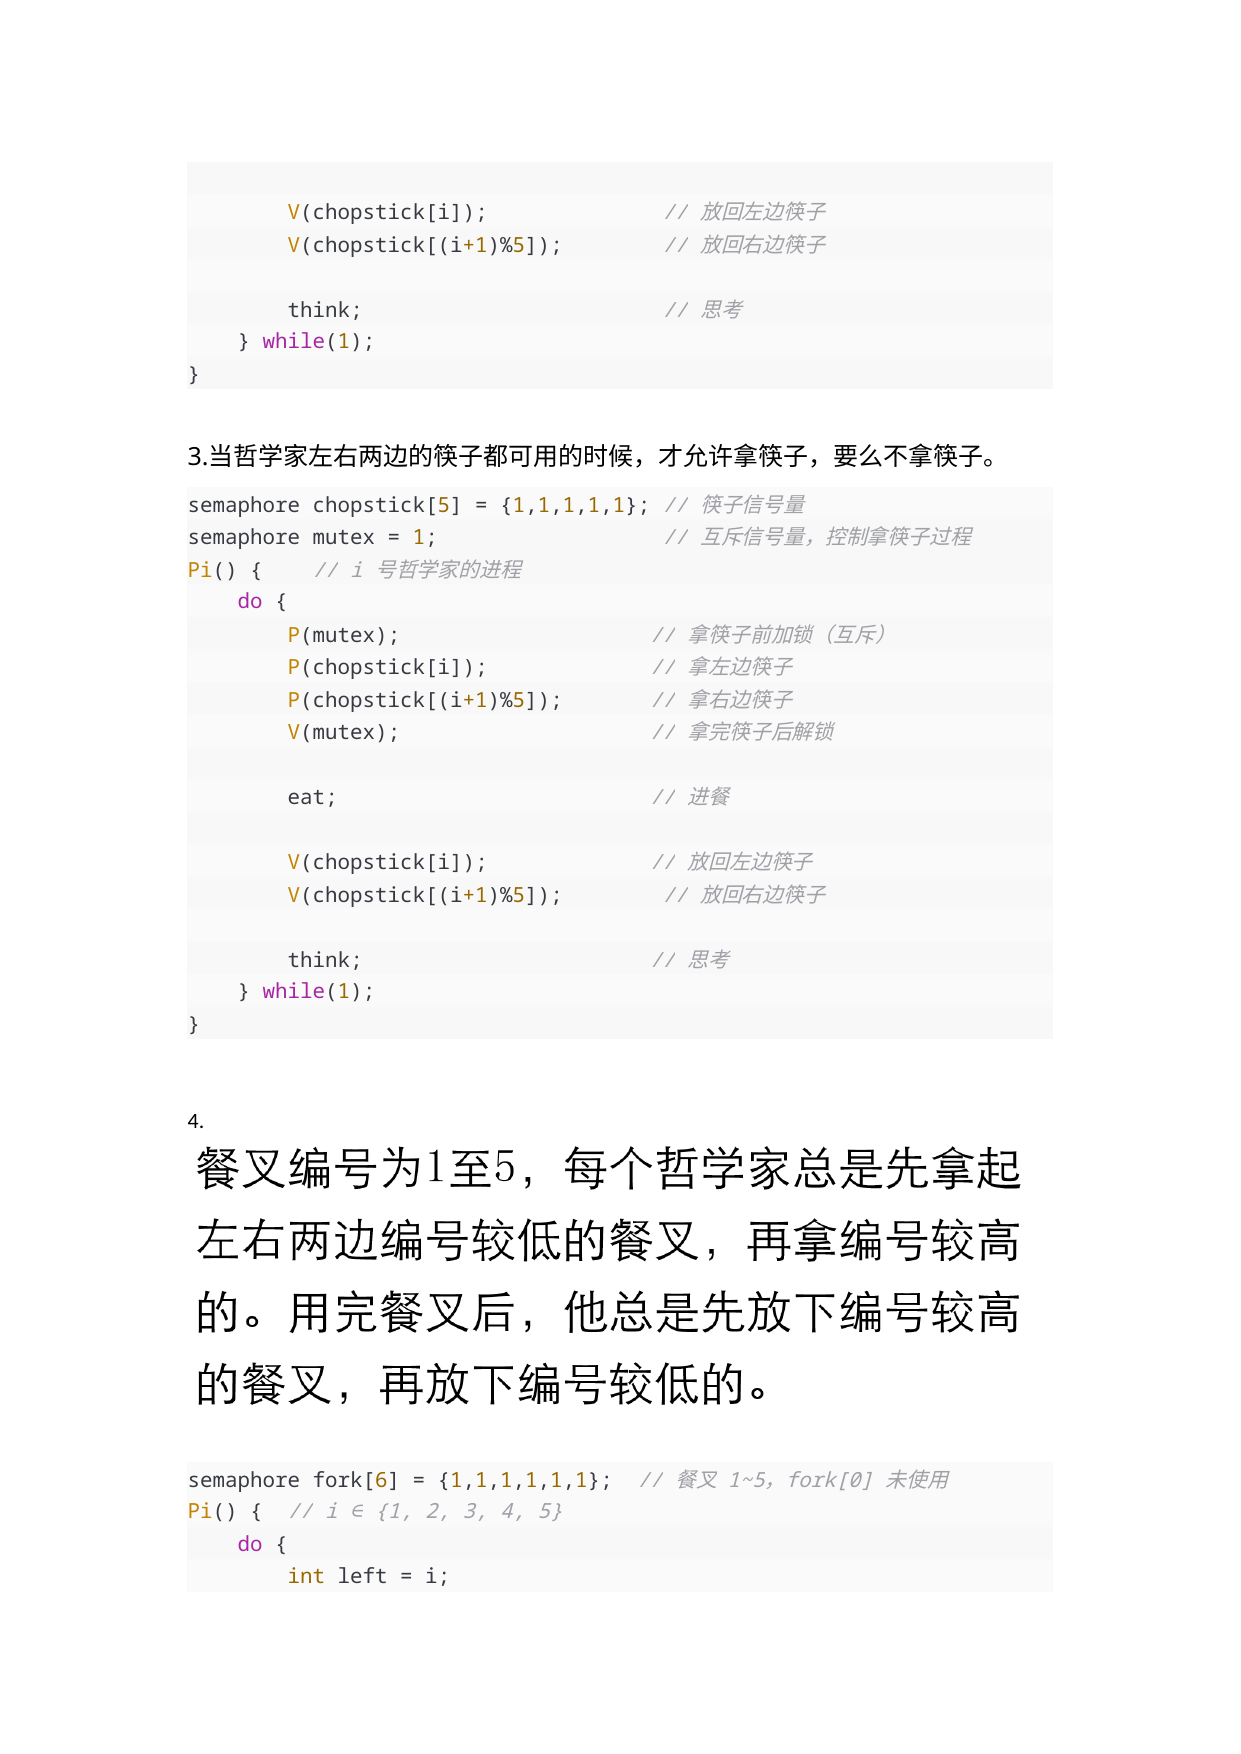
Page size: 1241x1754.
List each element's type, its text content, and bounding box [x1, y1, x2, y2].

text P(mutex); // 拿筷子前加锁（互斥） [187, 617, 1053, 649]
text semaphore chopstick[5] = {1,1,1,1,1}; // 筷子信号量 [187, 487, 1053, 519]
text V(mutex); // 拿完筷子后解锁 [187, 714, 1053, 747]
text 3.当哲学家左右两边的筷子都可用的时候，才允许拿筷子，要么不拿筷子。 [187, 422, 1053, 487]
text int left = i; [187, 1559, 1053, 1592]
text think; // 思考 [187, 942, 1053, 974]
text } [187, 1007, 1053, 1039]
text Pi() { // i ∈ {1, 2, 3, 4, 5} [187, 1494, 1053, 1527]
text V(chopstick[(i+1)%5]); // 放回右边筷子 [187, 877, 1053, 909]
text V(chopstick[i]); // 放回左边筷子 [187, 844, 1053, 877]
text P(chopstick[i]); // 拿左边筷子 [187, 649, 1053, 682]
text V(chopstick[(i+1)%5]); // 放回右边筷子 [187, 227, 1053, 259]
text 4. [187, 1104, 1053, 1137]
text P(chopstick[(i+1)%5]); // 拿右边筷子 [187, 682, 1053, 714]
text think; // 思考 [187, 292, 1053, 324]
text eat; // 进餐 [187, 779, 1053, 812]
text do { [187, 1527, 1053, 1559]
picture [187, 1138, 1053, 1428]
text do { [187, 584, 1053, 617]
text Pi() { // i 号哲学家的进程 [187, 552, 1053, 584]
text } while(1); [187, 324, 1053, 357]
text } while(1); [187, 974, 1053, 1007]
text semaphore fork[6] = {1,1,1,1,1,1}; // 餐叉 1~5，fork[0] 未使用 [187, 1462, 1053, 1494]
text V(chopstick[i]); // 放回左边筷子 [187, 194, 1053, 227]
text semaphore mutex = 1; // 互斥信号量，控制拿筷子过程 [187, 519, 1053, 552]
text } [187, 357, 1053, 389]
